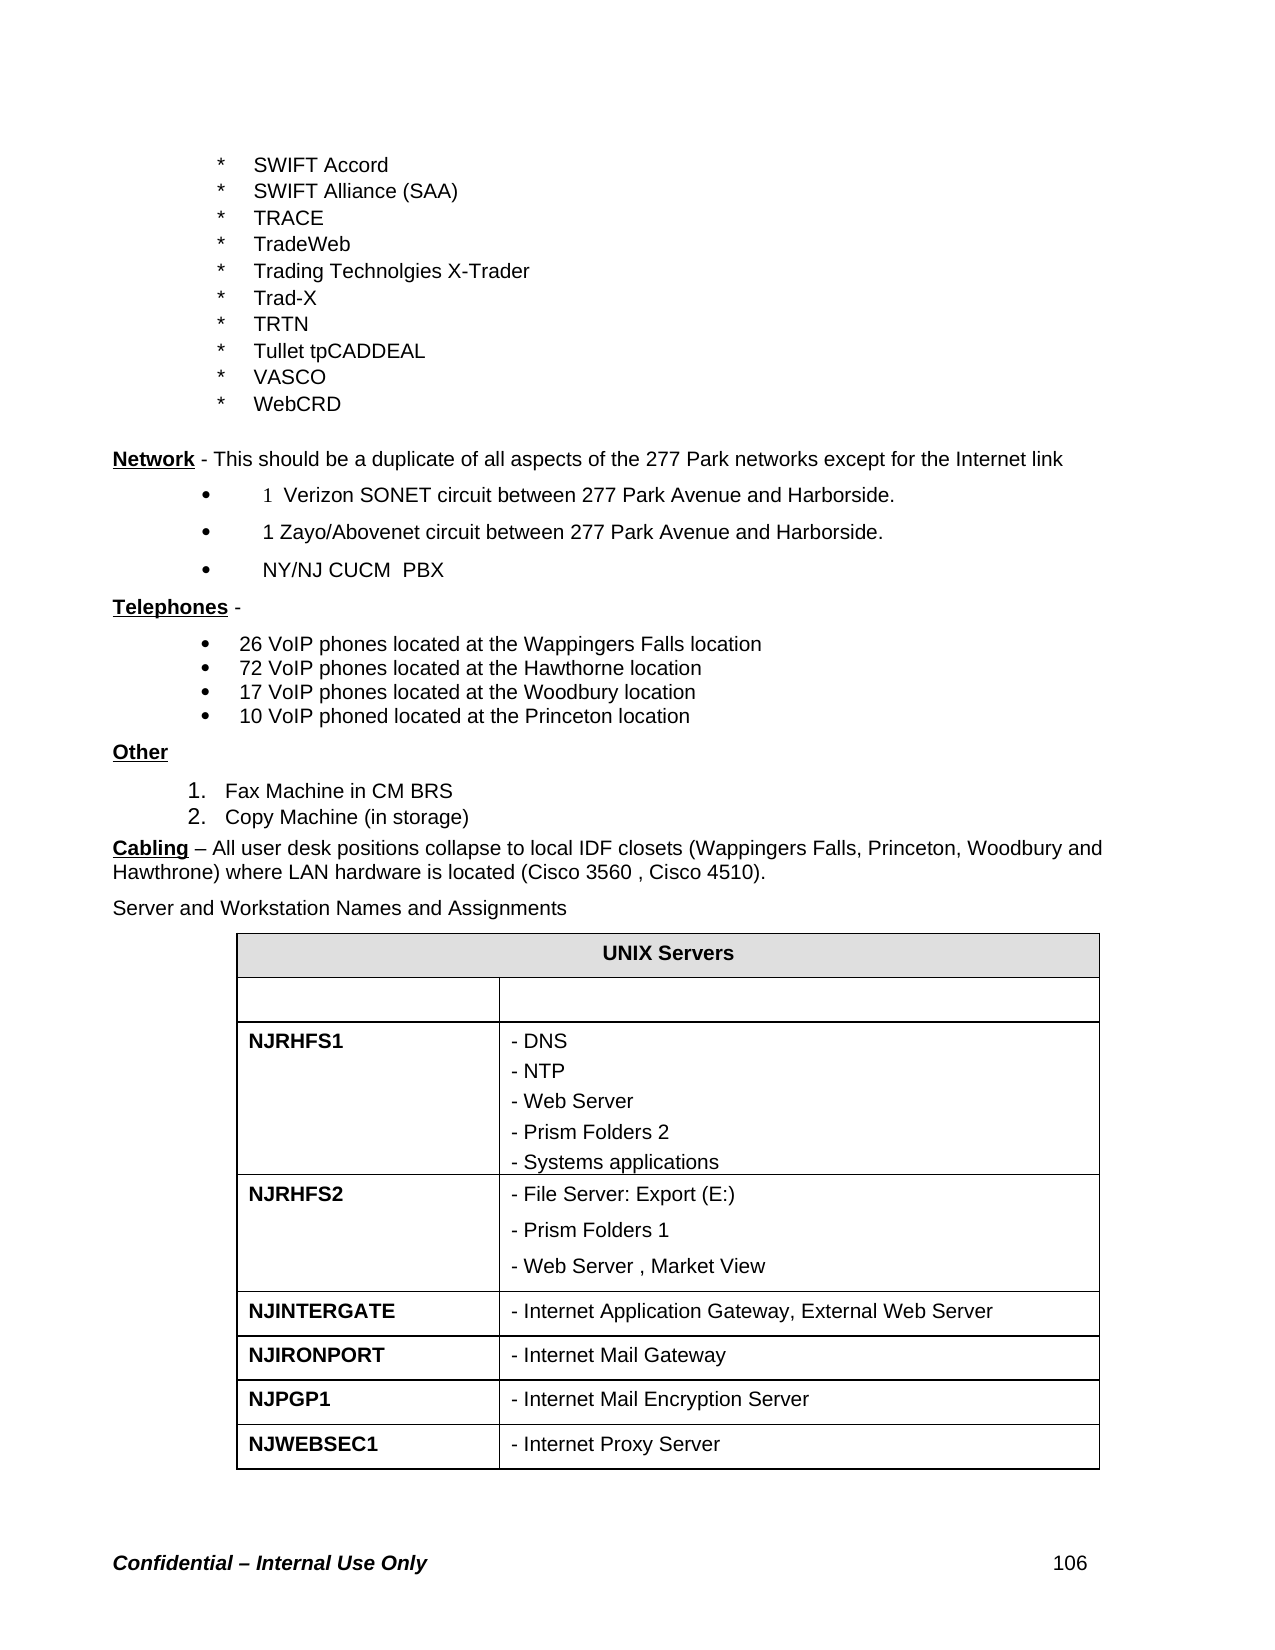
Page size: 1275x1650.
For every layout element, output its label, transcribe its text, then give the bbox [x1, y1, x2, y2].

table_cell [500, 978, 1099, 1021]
list Other [112, 740, 1162, 764]
list 26 VoIP phones located at the Wappingers Falls location [202, 631, 1162, 656]
list 10 VoIP phoned located at the Princeton location [202, 704, 1162, 728]
text Cabling – All user desk positions collapse to local IDF closets (Wappingers Falls, Princeton, Woodbury and Hawthrone) where LAN hardware is located (Cisco 3560 , Cisco 4510). [112, 836, 1162, 883]
list 17 VoIP phones located at the Woodbury location [202, 679, 1162, 704]
text Server and Workstation Names and Assignments [112, 896, 1162, 920]
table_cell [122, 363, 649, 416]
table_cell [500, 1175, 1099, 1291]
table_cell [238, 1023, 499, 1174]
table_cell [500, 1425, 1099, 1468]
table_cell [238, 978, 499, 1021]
list Fax Machine in CM BRS [187, 777, 1162, 803]
text Network - This should be a duplicate of all aspects of the 277 Park networks except for the Internet link [112, 446, 1162, 471]
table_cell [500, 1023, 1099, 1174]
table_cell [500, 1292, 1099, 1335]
text  Verizon SONET circuit between 277 Park Avenue and Harborside. [202, 483, 1162, 507]
list Copy Machine (in storage) [187, 803, 1162, 829]
text  NY/NJ CUCM PBX [202, 556, 1162, 581]
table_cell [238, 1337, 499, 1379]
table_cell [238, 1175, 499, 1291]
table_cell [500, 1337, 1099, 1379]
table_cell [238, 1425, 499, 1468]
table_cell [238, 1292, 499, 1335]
text  1 Zayo/Abovenet circuit between 277 Park Avenue and Harborside. [202, 520, 1162, 544]
text Telephones - [112, 594, 1162, 619]
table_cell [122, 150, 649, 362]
list 72 VoIP phones located at the Hawthorne location [202, 656, 1162, 679]
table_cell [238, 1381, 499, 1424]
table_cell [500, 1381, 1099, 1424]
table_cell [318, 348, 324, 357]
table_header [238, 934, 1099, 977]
